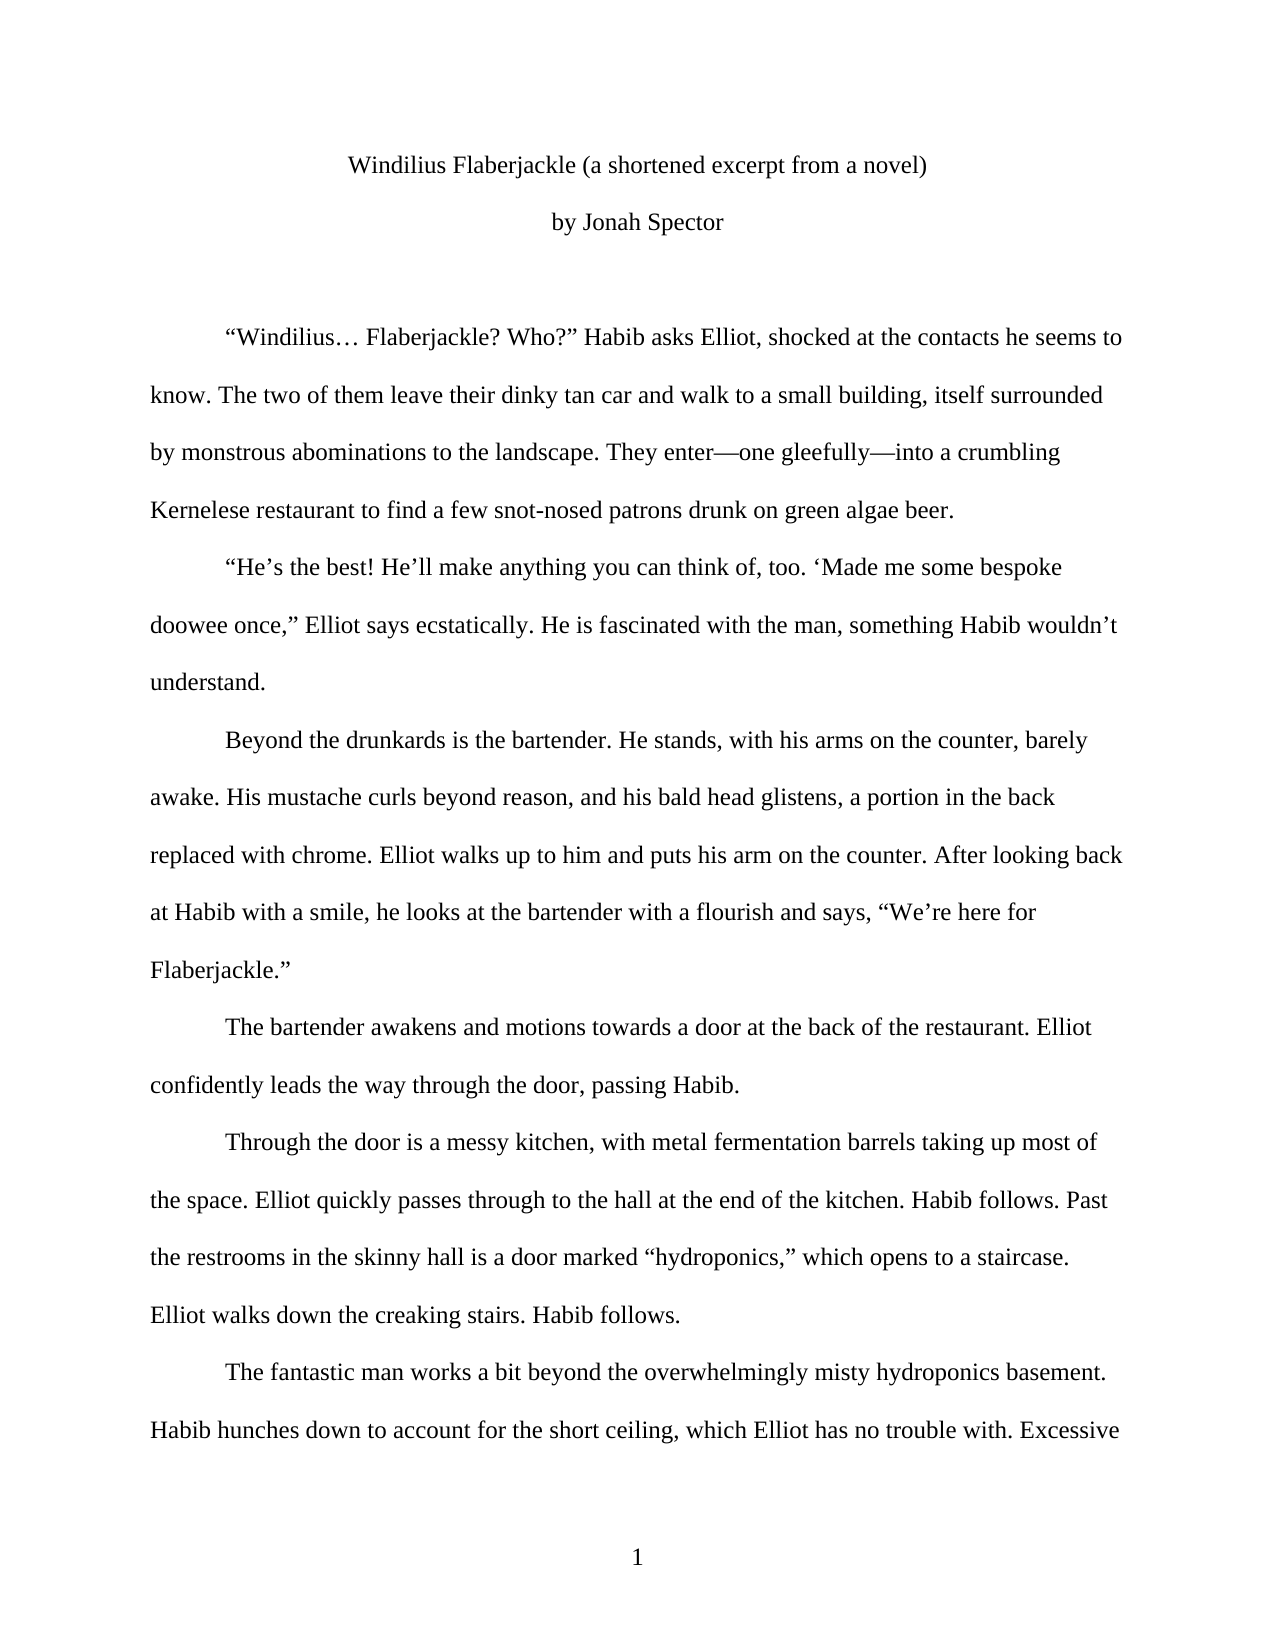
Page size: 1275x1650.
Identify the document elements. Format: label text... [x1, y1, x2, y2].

text Through the door is a messy kitchen, with metal fermentation barrels taking up most of the space. Elliot quickly passes through to the hall at the end of the kitchen. Habib follows. Past the restrooms in the skinny hall is a door marked “hydroponics,” which opens to a staircase. Elliot walks down the creaking stairs. Habib follows. [150, 1127, 1125, 1329]
text Beyond the drunkards is the bartender. He stands, with his arms on the counter, barely awake. His mustache curls beyond reason, and his bald head glistens, a portion in the back replaced with chrome. Elliot walks up to him and puts his arm on the counter. After looking back at Habib with a smile, he looks at the bartender with a flourish and says, “We’re here for Flaberjackle.” [150, 725, 1125, 984]
text The bartender awakens and motions towards a door at the back of the restaurant. Elliot confidently leads the way through the door, passing Habib. [150, 1012, 1125, 1099]
text “Windilius… Flaberjackle? Who?” Habib asks Elliot, shocked at the contacts he seems to know. The two of them leave their dinky tan car and walk to a small building, itself surrounded by monstrous abominations to the landscape. They enter—one gleefully—into a crumbling Kernelese restaurant to find a few snot-nosed patrons drunk on green algae beer. [150, 322, 1125, 524]
text Windilius Flaberjackle (a shortened excerpt from a novel) [150, 150, 1125, 179]
text “He’s the best! He’ll make anything you can think of, too. ‘Made me some bespoke doowee once,” Elliot says ecstatically. He is fascinated with the man, something Habib wouldn’t understand. [150, 552, 1125, 696]
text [150, 1357, 1125, 1444]
text by Jonah Spector [150, 207, 1125, 236]
